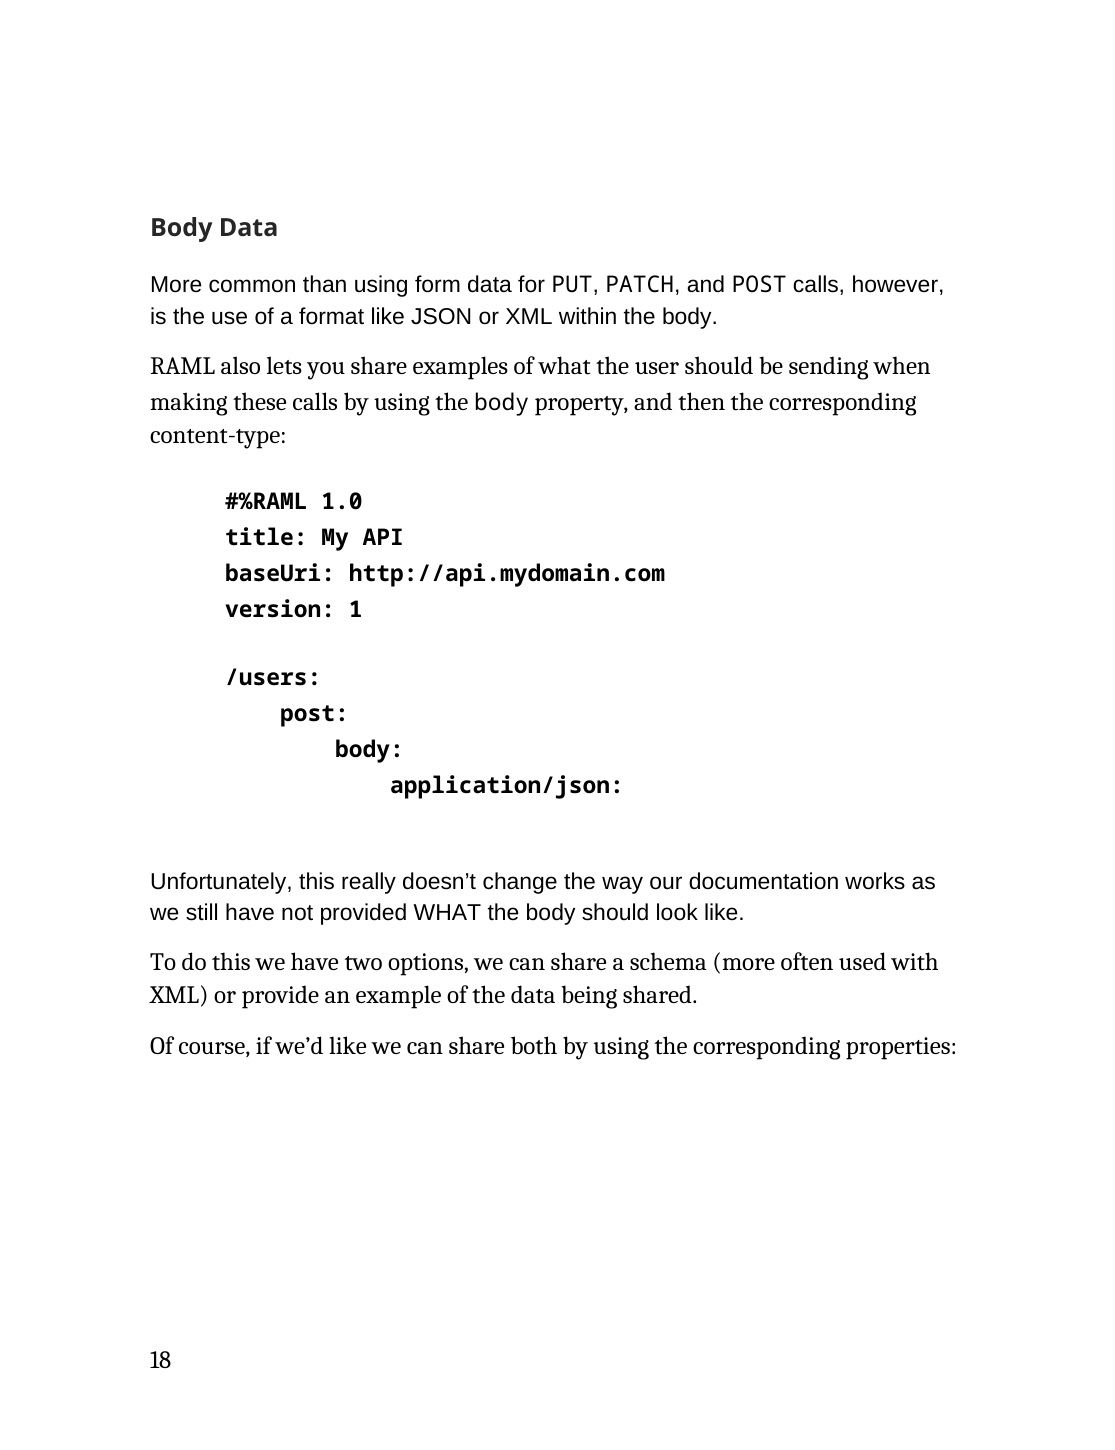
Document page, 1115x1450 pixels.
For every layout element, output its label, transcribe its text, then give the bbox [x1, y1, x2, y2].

text More common than using form data for PUT, PATCH, and POST calls, however, is the use of a format like JSON or XML within the body. [150, 268, 964, 329]
text To do this we have two options, we can share a schema (more often used with XML) or provide an example of the data being shared. [150, 947, 964, 1009]
text RAML also lets you share examples of what the user should be sending when making these calls by using the body property, and then the corresponding content-type: [150, 352, 964, 450]
text #%RAML 1.0 title: My API baseUri: http://api.mydomain.com version: 1 /users: post: body: application/json: [225, 485, 964, 833]
text Unfortunately, this really doesn’t change the way our documentation works as we still have not provided WHAT the body should look like. [150, 868, 964, 925]
text Of course, if we’d like we can share both by using the corresponding properties: [150, 1032, 964, 1061]
subtitle Body Data [150, 210, 964, 244]
